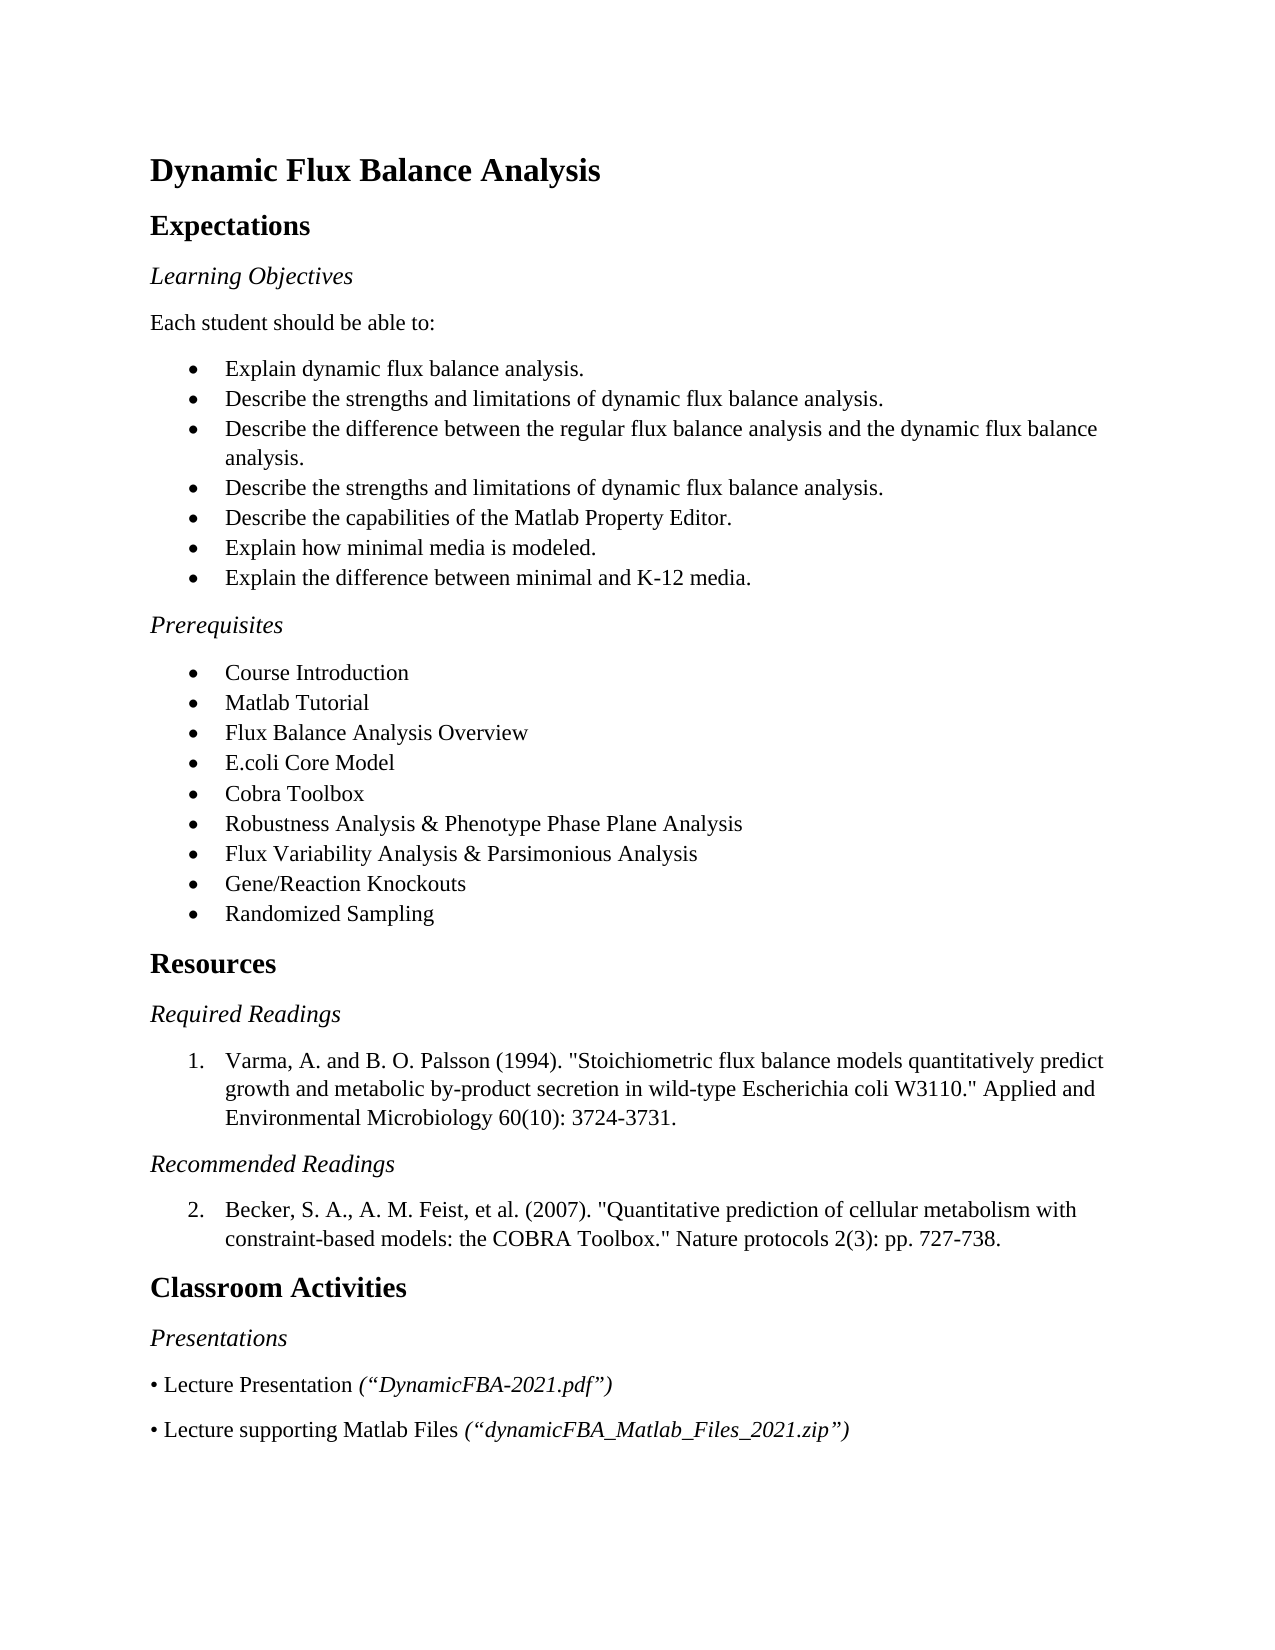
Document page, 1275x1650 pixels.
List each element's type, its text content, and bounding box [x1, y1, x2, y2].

list Robustness Analysis & Phenotype Phase Plane Analysis [187, 809, 1125, 837]
list Explain the difference between minimal and K-12 media. [187, 563, 1125, 591]
list Varma, A. and B. O. Palsson (1994). "Stoichiometric flux balance models quantitatively predict growth and metabolic by-product secretion in wild-type Escherichia coli W3110." Applied and Environmental Microbiology 60(10): 3724-3731. [187, 1047, 1125, 1130]
text Expectations [150, 208, 1125, 242]
list E.coli Core Model [187, 748, 1125, 776]
text Required Readings [150, 999, 1125, 1028]
list Randomized Sampling [187, 899, 1125, 927]
text Learning Objectives [150, 261, 1125, 289]
list Cobra Toolbox [187, 779, 1125, 807]
text Prerequisites [150, 610, 1125, 639]
list Describe the strengths and limitations of dynamic flux balance analysis. [187, 384, 1125, 412]
list Describe the difference between the regular flux balance analysis and the dynamic flux balance analysis. [187, 414, 1125, 471]
text Each student should be able to: [150, 308, 1125, 335]
text Classroom Activities [150, 1270, 1125, 1304]
text Dynamic Flux Balance Analysis [150, 150, 1125, 188]
list Flux Balance Analysis Overview [187, 718, 1125, 746]
text Resources [150, 946, 1125, 980]
list Explain how minimal media is modeled. [187, 533, 1125, 561]
text • Lecture Presentation (“DynamicFBA-2021.pdf”) [150, 1371, 1125, 1397]
list Becker, S. A., A. M. Feist, et al. (2007). "Quantitative prediction of cellular metabolism with constraint-based models: the COBRA Toolbox." Nature protocols 2(3): pp. 727-738. [187, 1197, 1125, 1251]
text • Lecture supporting Matlab Files (“dynamicFBA_Matlab_Files_2021.zip”) [150, 1416, 1125, 1442]
list Describe the capabilities of the Matlab Property Editor. [187, 503, 1125, 531]
list Gene/Reaction Knockouts [187, 869, 1125, 897]
text Recommended Readings [150, 1149, 1125, 1178]
text Presentations [150, 1323, 1125, 1352]
list Describe the strengths and limitations of dynamic flux balance analysis. [187, 473, 1125, 501]
list Course Introduction [187, 658, 1125, 686]
list Flux Variability Analysis & Parsimonious Analysis [187, 839, 1125, 867]
list Explain dynamic flux balance analysis. [187, 354, 1125, 382]
list Matlab Tutorial [187, 688, 1125, 716]
